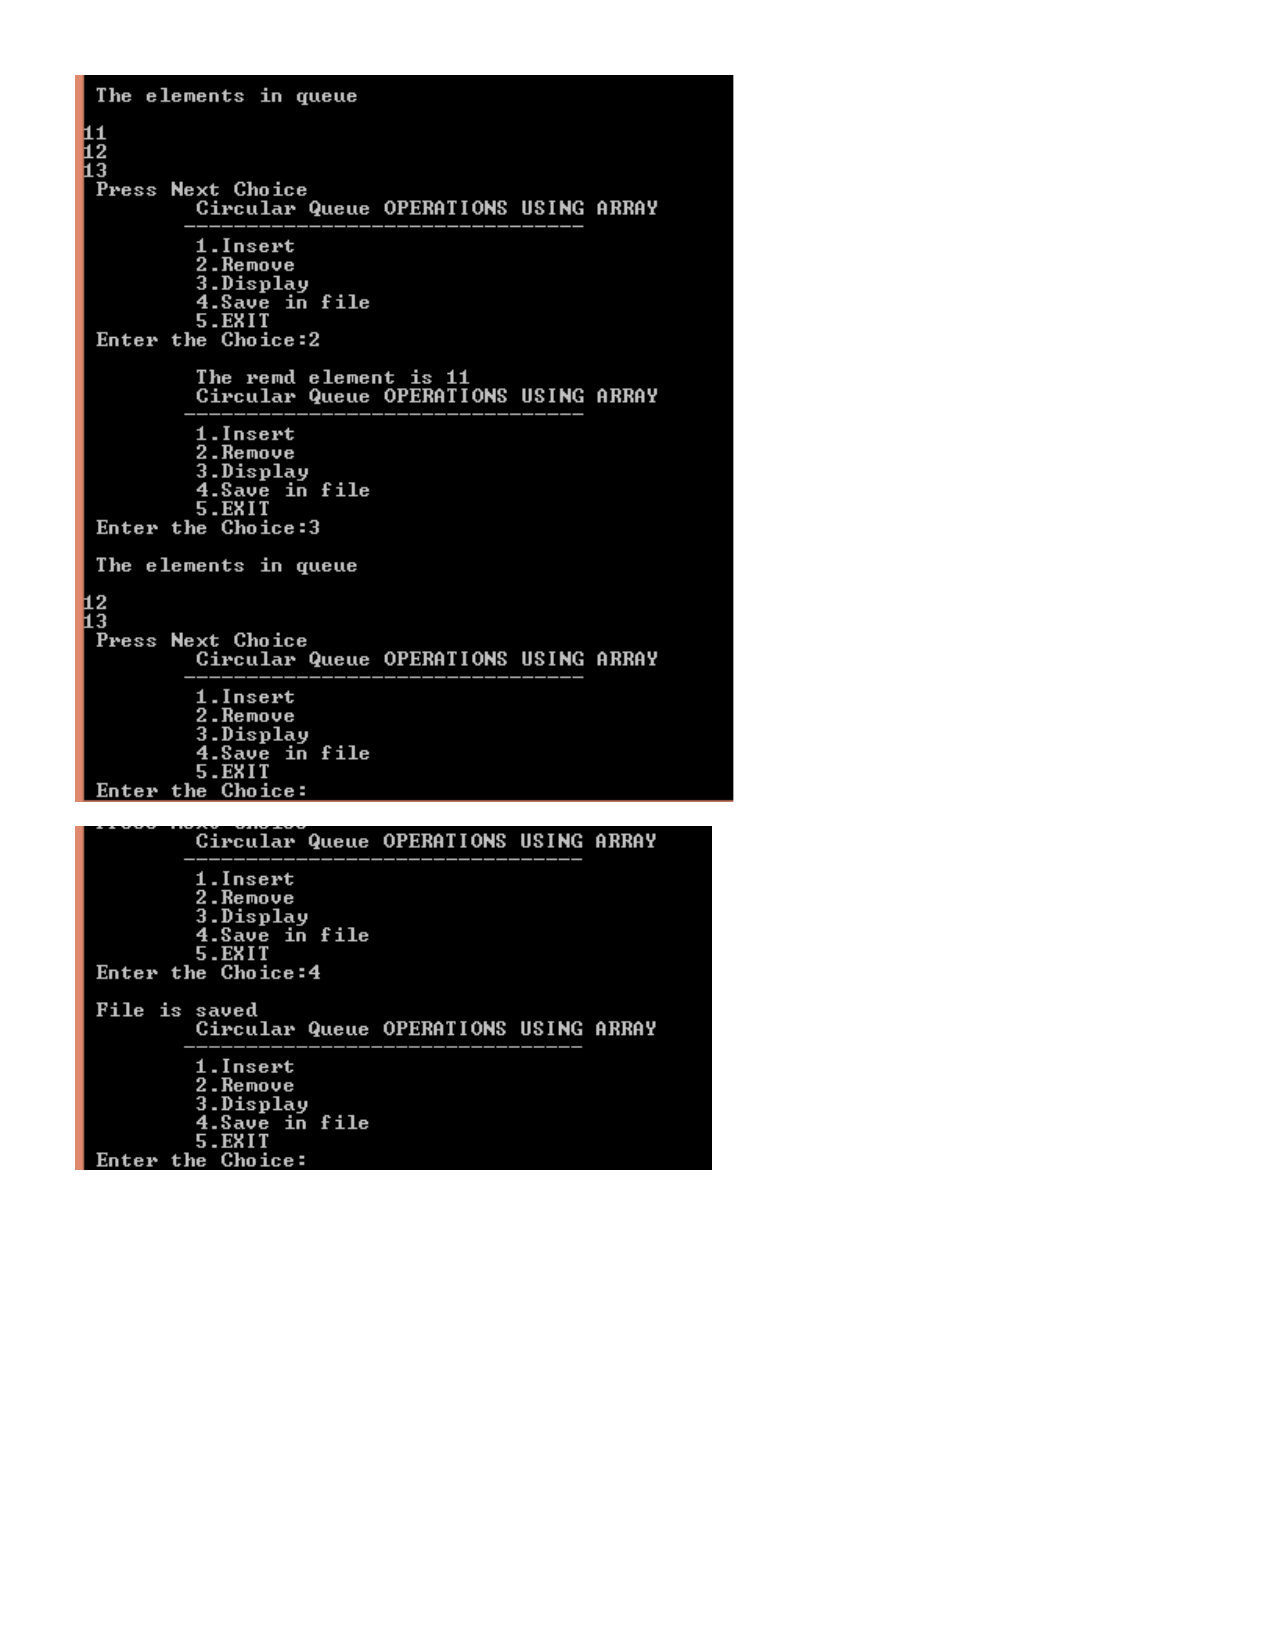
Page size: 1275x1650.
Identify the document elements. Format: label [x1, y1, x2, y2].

picture [75, 826, 712, 1170]
picture [75, 75, 734, 802]
